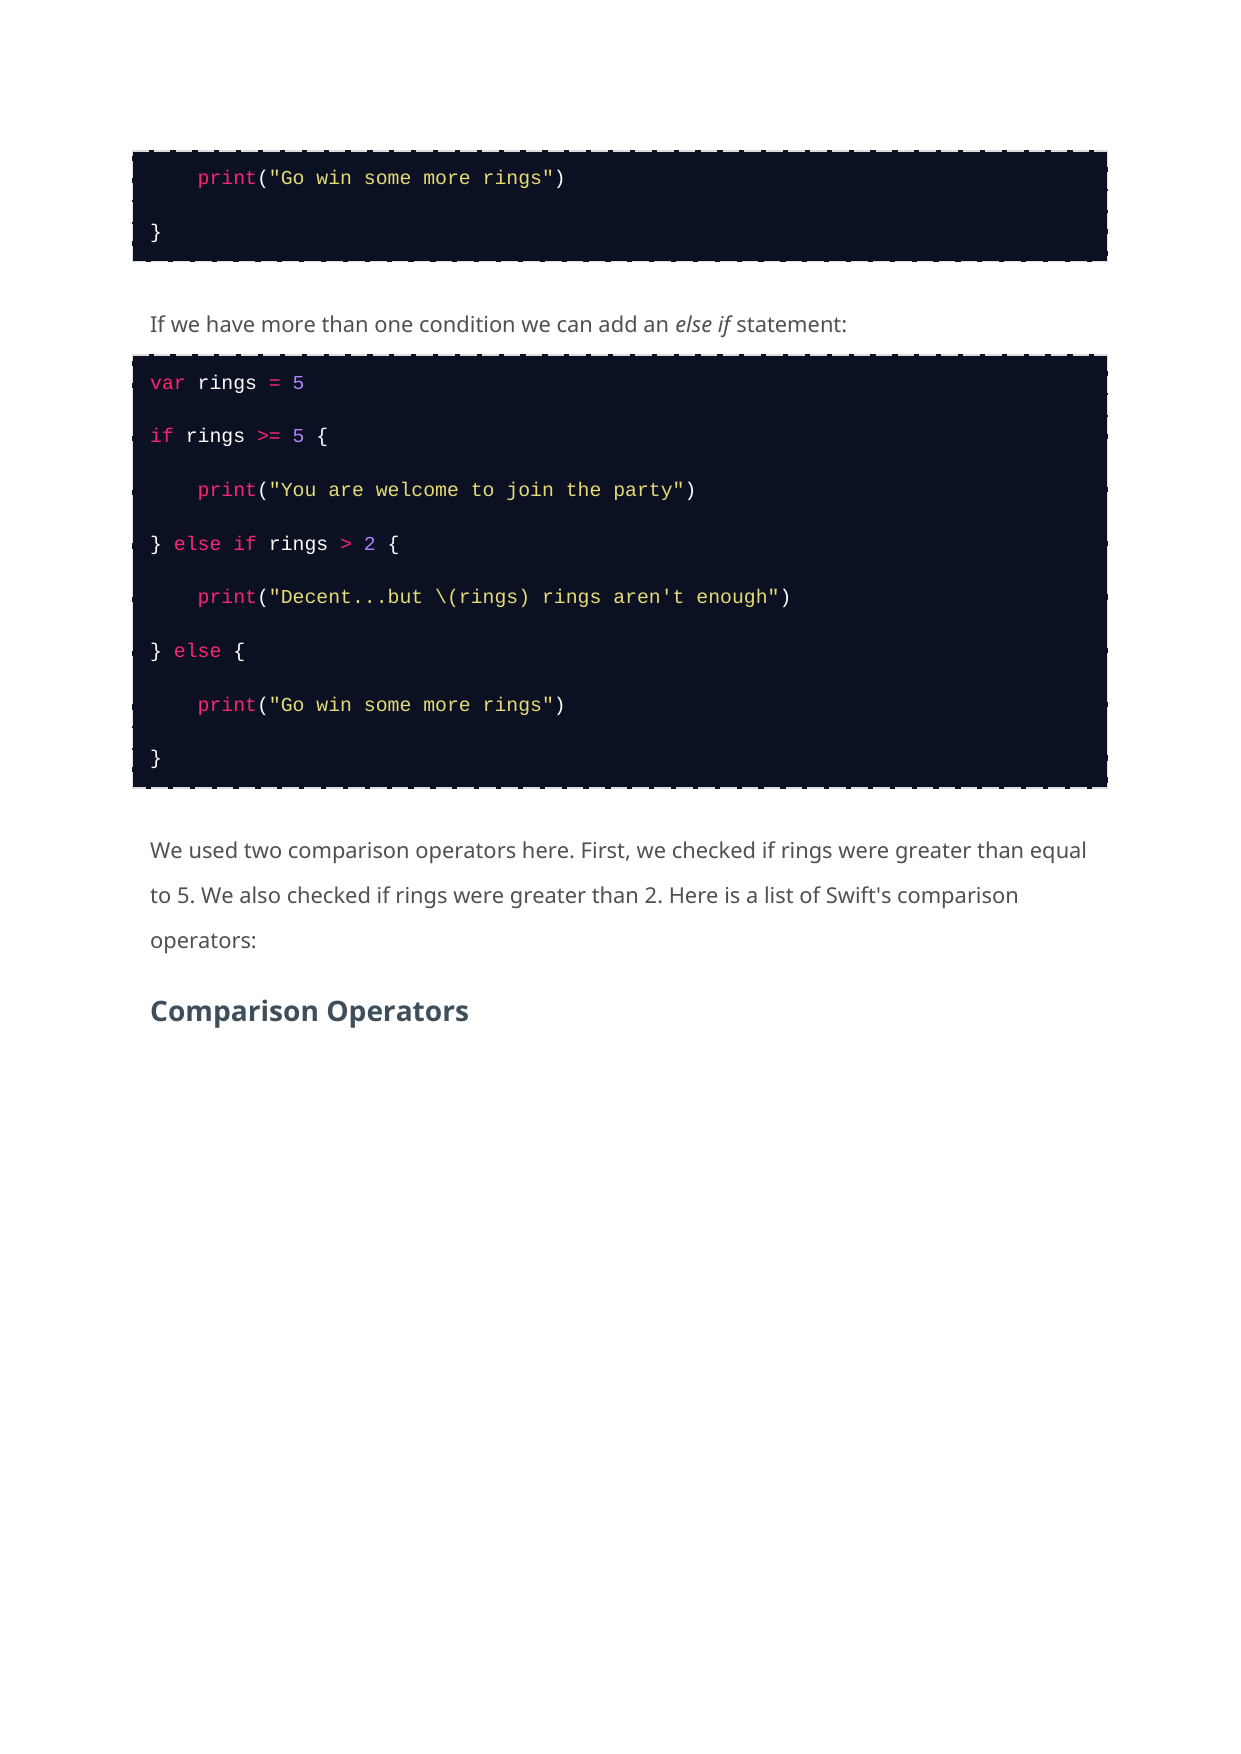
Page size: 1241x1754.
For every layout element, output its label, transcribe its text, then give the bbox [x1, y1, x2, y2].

text We used two comparison operators here. First, we checked if rings were greater than equal to 5. We also checked if rings were greater than 2. Here is a list of Swift's comparison operators: [150, 820, 1090, 955]
text If we have more than one condition we can add an else if statement: [150, 294, 1090, 339]
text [132, 462, 1108, 502]
text print("Go win some more rings") [132, 676, 1108, 717]
text } else if rings > 2 { [132, 515, 1108, 556]
text } else { [132, 623, 1108, 663]
text var rings = 5 [132, 354, 1108, 395]
text if rings >= 5 { [132, 408, 1108, 449]
text } [132, 204, 1108, 262]
text print("Decent...but \(rings) rings aren't enough") [132, 569, 1108, 609]
text } [132, 730, 1108, 789]
text Comparison Operators [150, 971, 1090, 1030]
text print("Go win some more rings") [132, 150, 1108, 191]
